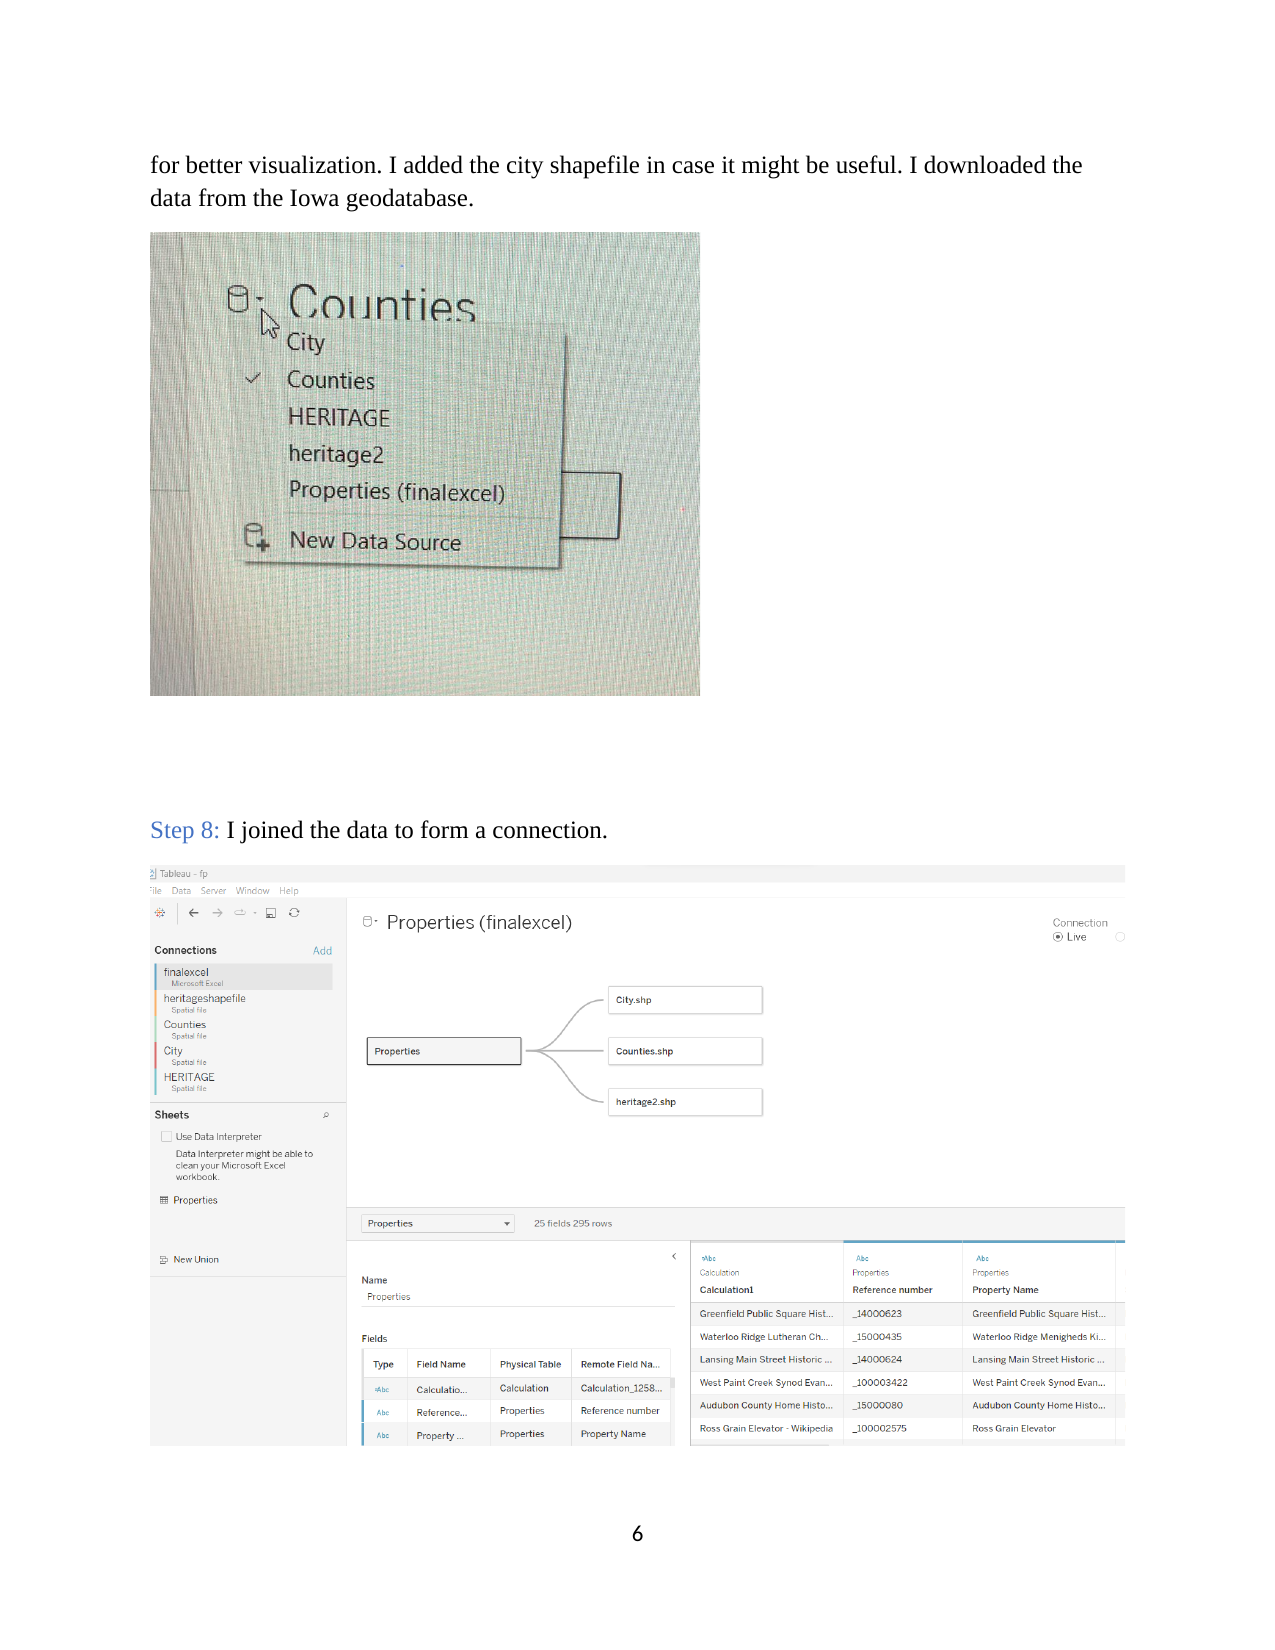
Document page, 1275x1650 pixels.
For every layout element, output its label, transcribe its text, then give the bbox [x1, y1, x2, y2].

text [150, 150, 1125, 212]
picture [150, 232, 700, 696]
picture [150, 865, 1125, 1446]
text Step 8: I joined the data to form a connection. [150, 815, 1125, 844]
